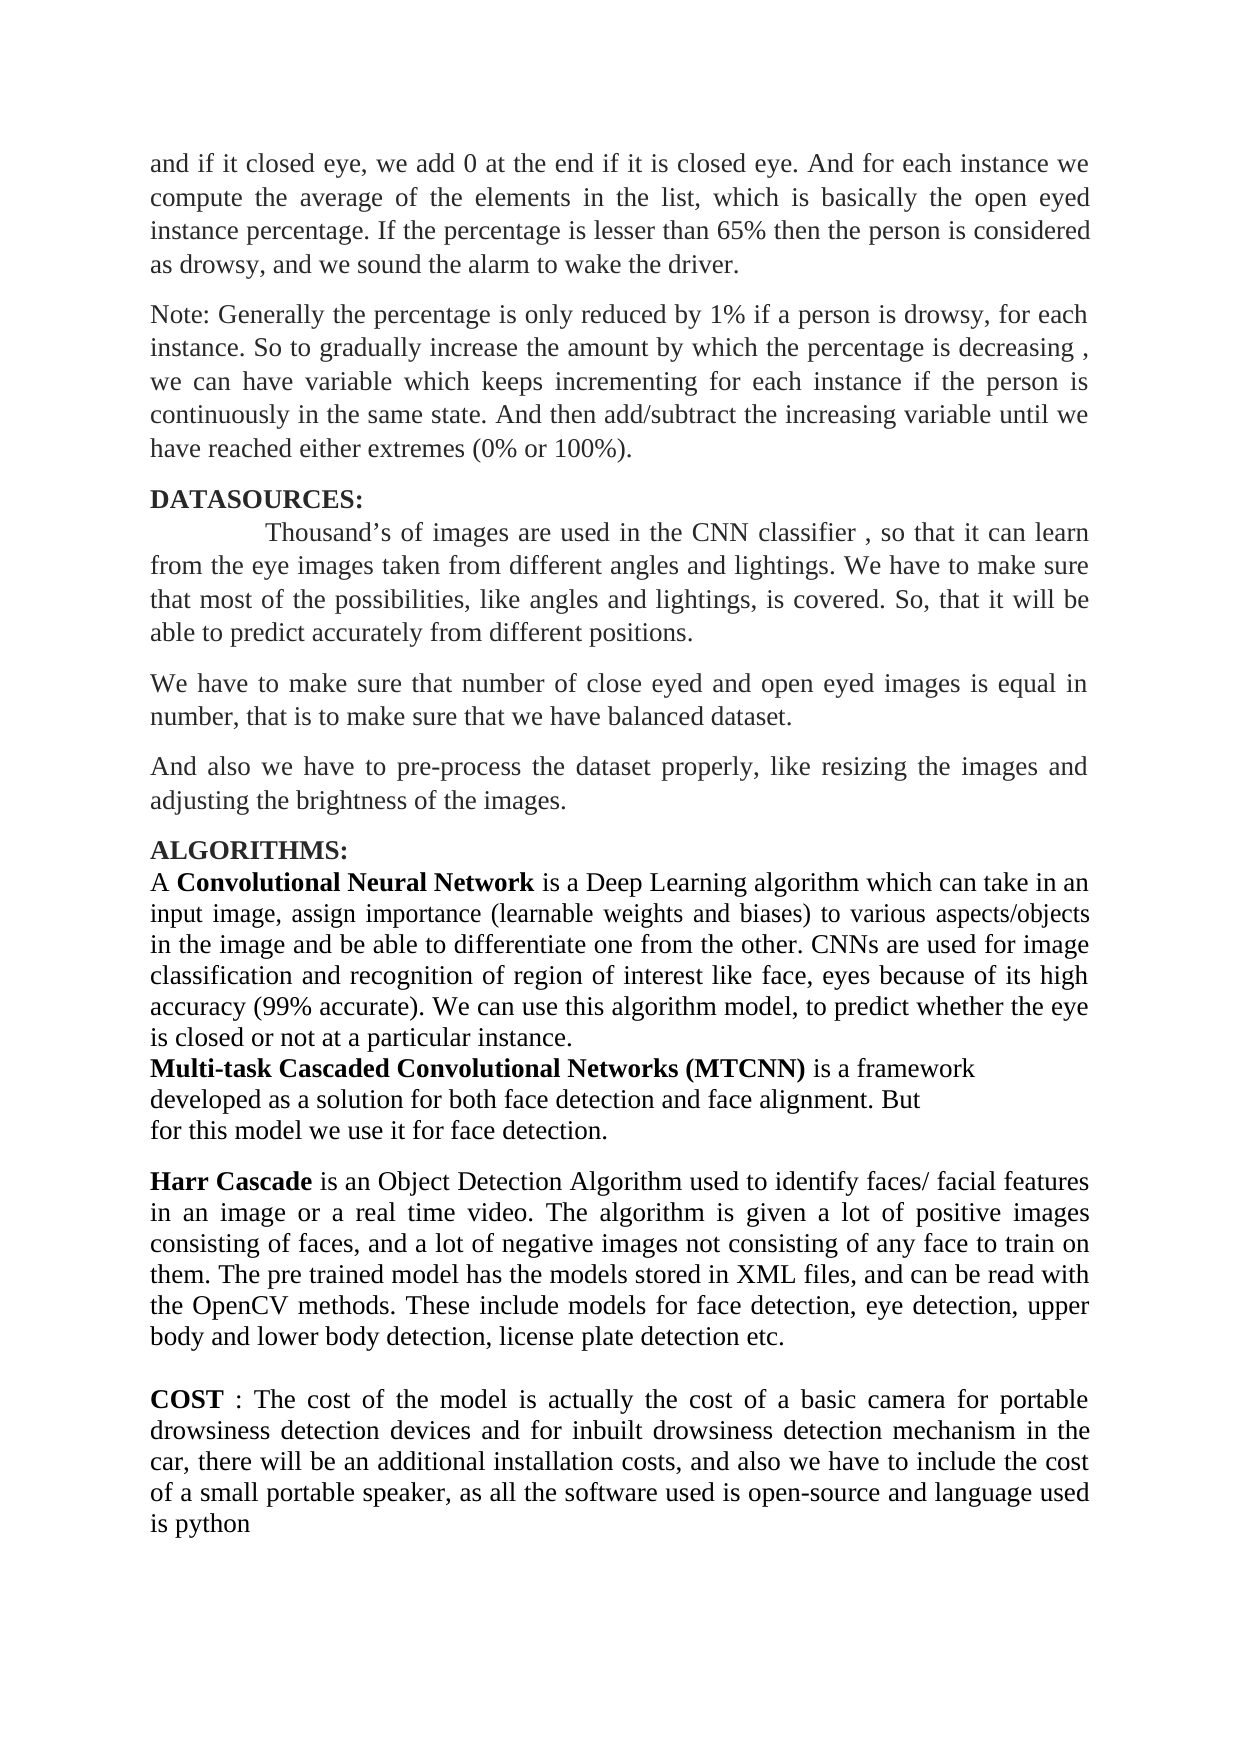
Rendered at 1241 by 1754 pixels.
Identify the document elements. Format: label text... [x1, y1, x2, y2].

text and if it closed eye, we add 0 at the end if it is closed eye. And for each instance we compute the average of the elements in the list, which is basically the open eyed instance percentage. If the percentage is lesser than 65% then the person is considered as drowsy, and we sound the alarm to wake the driver. [150, 147, 1090, 279]
subtitle DATASOURCES: [150, 483, 1103, 514]
text Harr Cascade is an Object Detection Algorithm used to identify faces/ facial features in an image or a real time video. The algorithm is given a lot of positive images consisting of faces, and a lot of negative images not consisting of any face to train on them. The pre trained model has the models stored in XML files, and can be read with the OpenCV methods. These include models for face detection, eye detection, upper body and lower body detection, license plate detection etc. [150, 1165, 1091, 1352]
text And also we have to pre-process the dataset properly, like resizing the images and adjusting the brightness of the images. [150, 751, 1090, 815]
text A Convolutional Neural Network is a Deep Learning algorithm which can take in an input image, assign importance (learnable weights and biases) to various aspects/objects in the image and be able to differentiate one from the other. CNNs are used for image classification and recognition of region of interest like face, eyes because of its high accuracy (99% accurate). We can use this algorithm model, to predict whether the eye is closed or not at a particular instance. [150, 866, 1090, 1052]
text COST : The cost of the model is actually the cost of a basic camera for portable drowsiness detection devices and for inbuilt drowsiness detection mechanism in the car, there will be an additional installation costs, and also we have to include the cost of a small portable speaker, as all the software used is open-source and language used is python [150, 1383, 1090, 1538]
text for this model we use it for face detection. [150, 1115, 1103, 1146]
text Thousand’s of images are used in the CNN classifier , so that it can learn from the eye images taken from different angles and lightings. We have to make sure that most of the possibilities, like angles and lightings, is covered. So, that it will be able to predict accurately from different positions. [150, 516, 1090, 648]
subtitle ALGORITHMS: [150, 835, 1103, 866]
text We have to make sure that number of close eyed and open eyed images is equal in number, that is to make sure that we have balanced dataset. [150, 667, 1089, 731]
text Note: Generally the percentage is only reduced by 1% if a person is drowsy, for each instance. So to gradually increase the amount by which the percentage is decreasing , we can have variable which keeps incrementing for each instance if the person is continuously in the same state. And then add/subtract the increasing variable until we have reached either extremes (0% or 100%). [150, 298, 1090, 463]
text Multi-task Cascaded Convolutional Networks (MTCNN) is a framework developed as a solution for both face detection and face alignment. But [150, 1052, 975, 1115]
